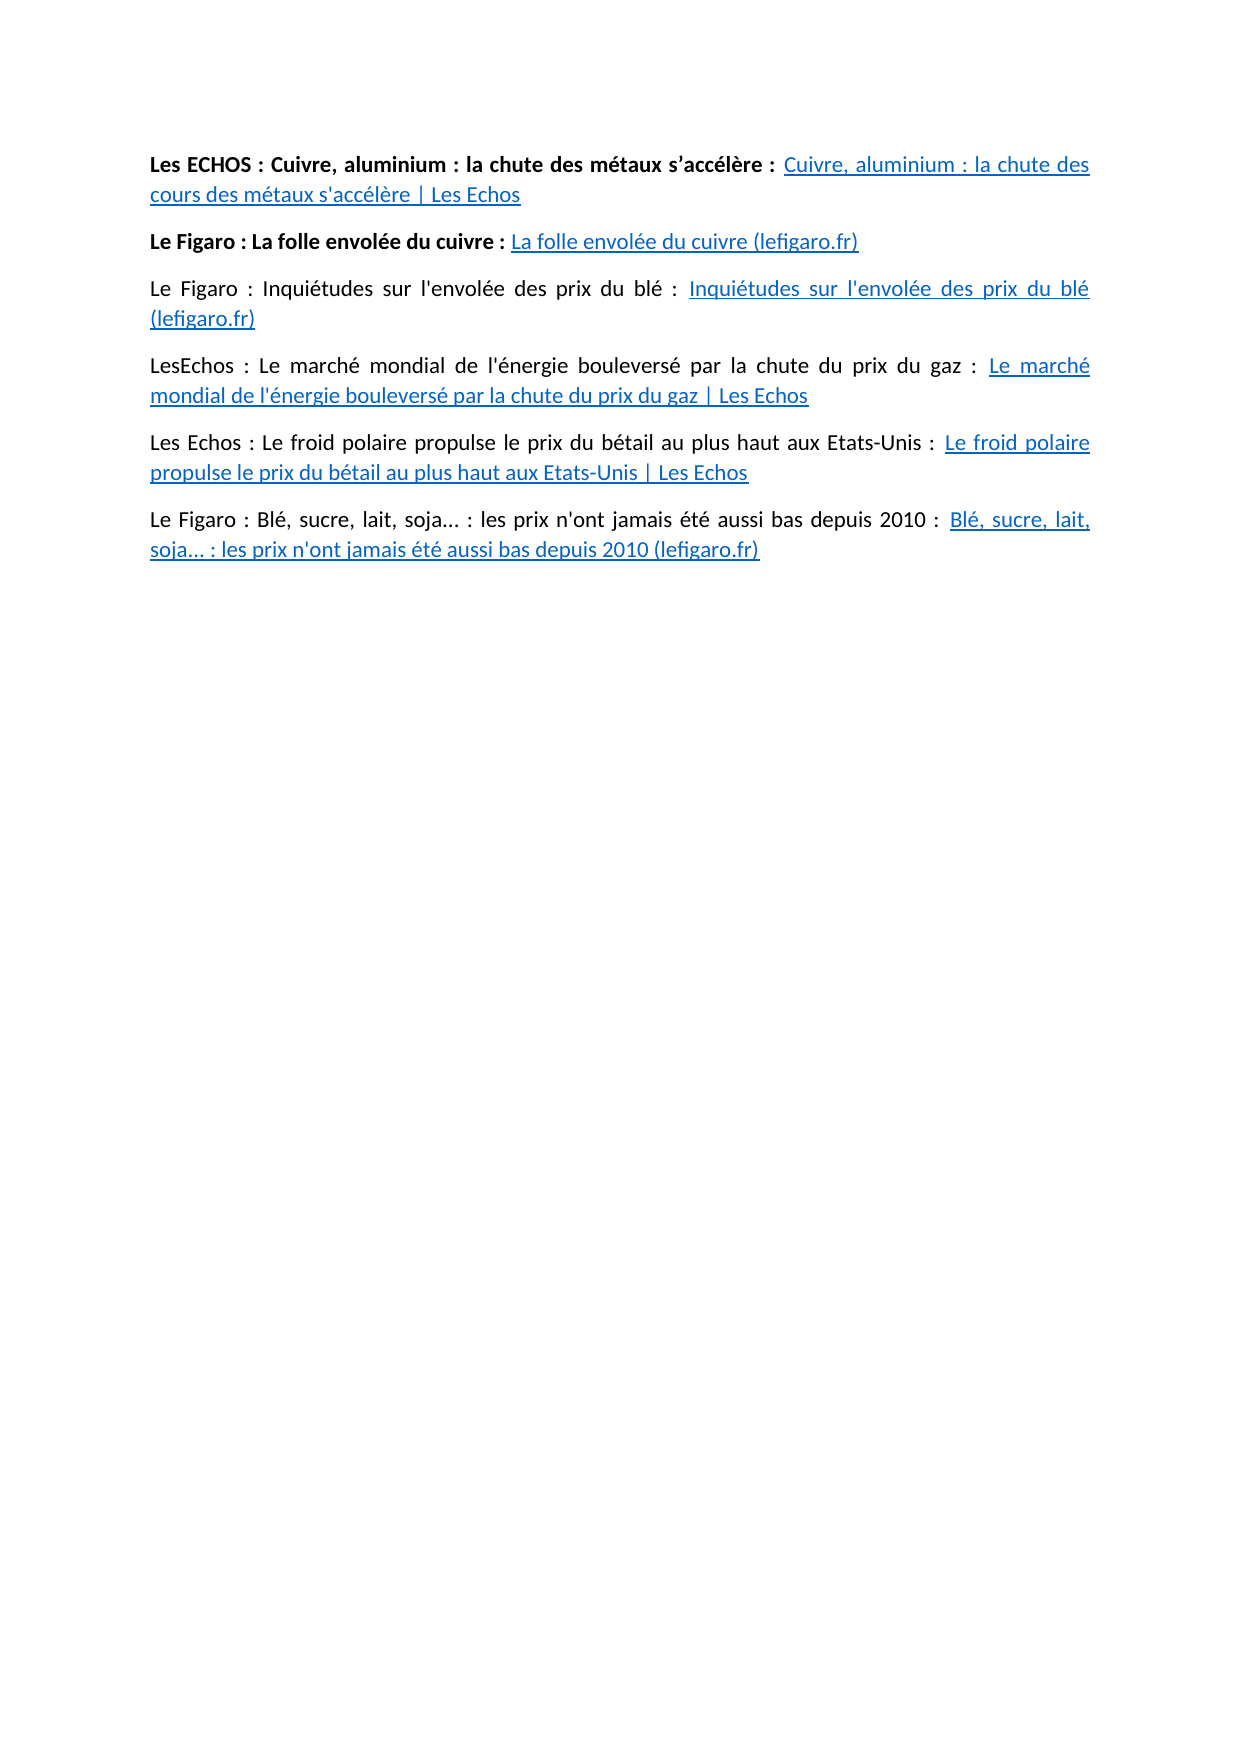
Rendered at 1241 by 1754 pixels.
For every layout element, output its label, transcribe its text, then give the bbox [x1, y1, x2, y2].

text LesEchos : Le marché mondial de l'énergie bouleversé par la chute du prix du gaz : Le marché mondial de l'énergie bouleversé par la chute du prix du gaz | Les Echos [150, 351, 1090, 409]
text Le Figaro : Blé, sucre, lait, soja... : les prix n'ont jamais été aussi bas depuis 2010 : Blé, sucre, lait, soja... : les prix n'ont jamais été aussi bas depuis 2010 (lefigaro.fr) [150, 505, 1090, 563]
text Le Figaro : Inquiétudes sur l'envolée des prix du blé : Inquiétudes sur l'envolée des prix du blé (lefigaro.fr) [150, 274, 1090, 332]
text Les ECHOS : Cuivre, aluminium : la chute des métaux s’accélère : Cuivre, aluminium : la chute des cours des métaux s'accélère | Les Echos [150, 150, 1090, 208]
text Le Figaro : La folle envolée du cuivre : La folle envolée du cuivre (lefigaro.fr) [150, 227, 1090, 255]
text Les Echos : Le froid polaire propulse le prix du bétail au plus haut aux Etats-Unis : Le froid polaire propulse le prix du bétail au plus haut aux Etats-Unis | Les Echos [150, 428, 1090, 486]
